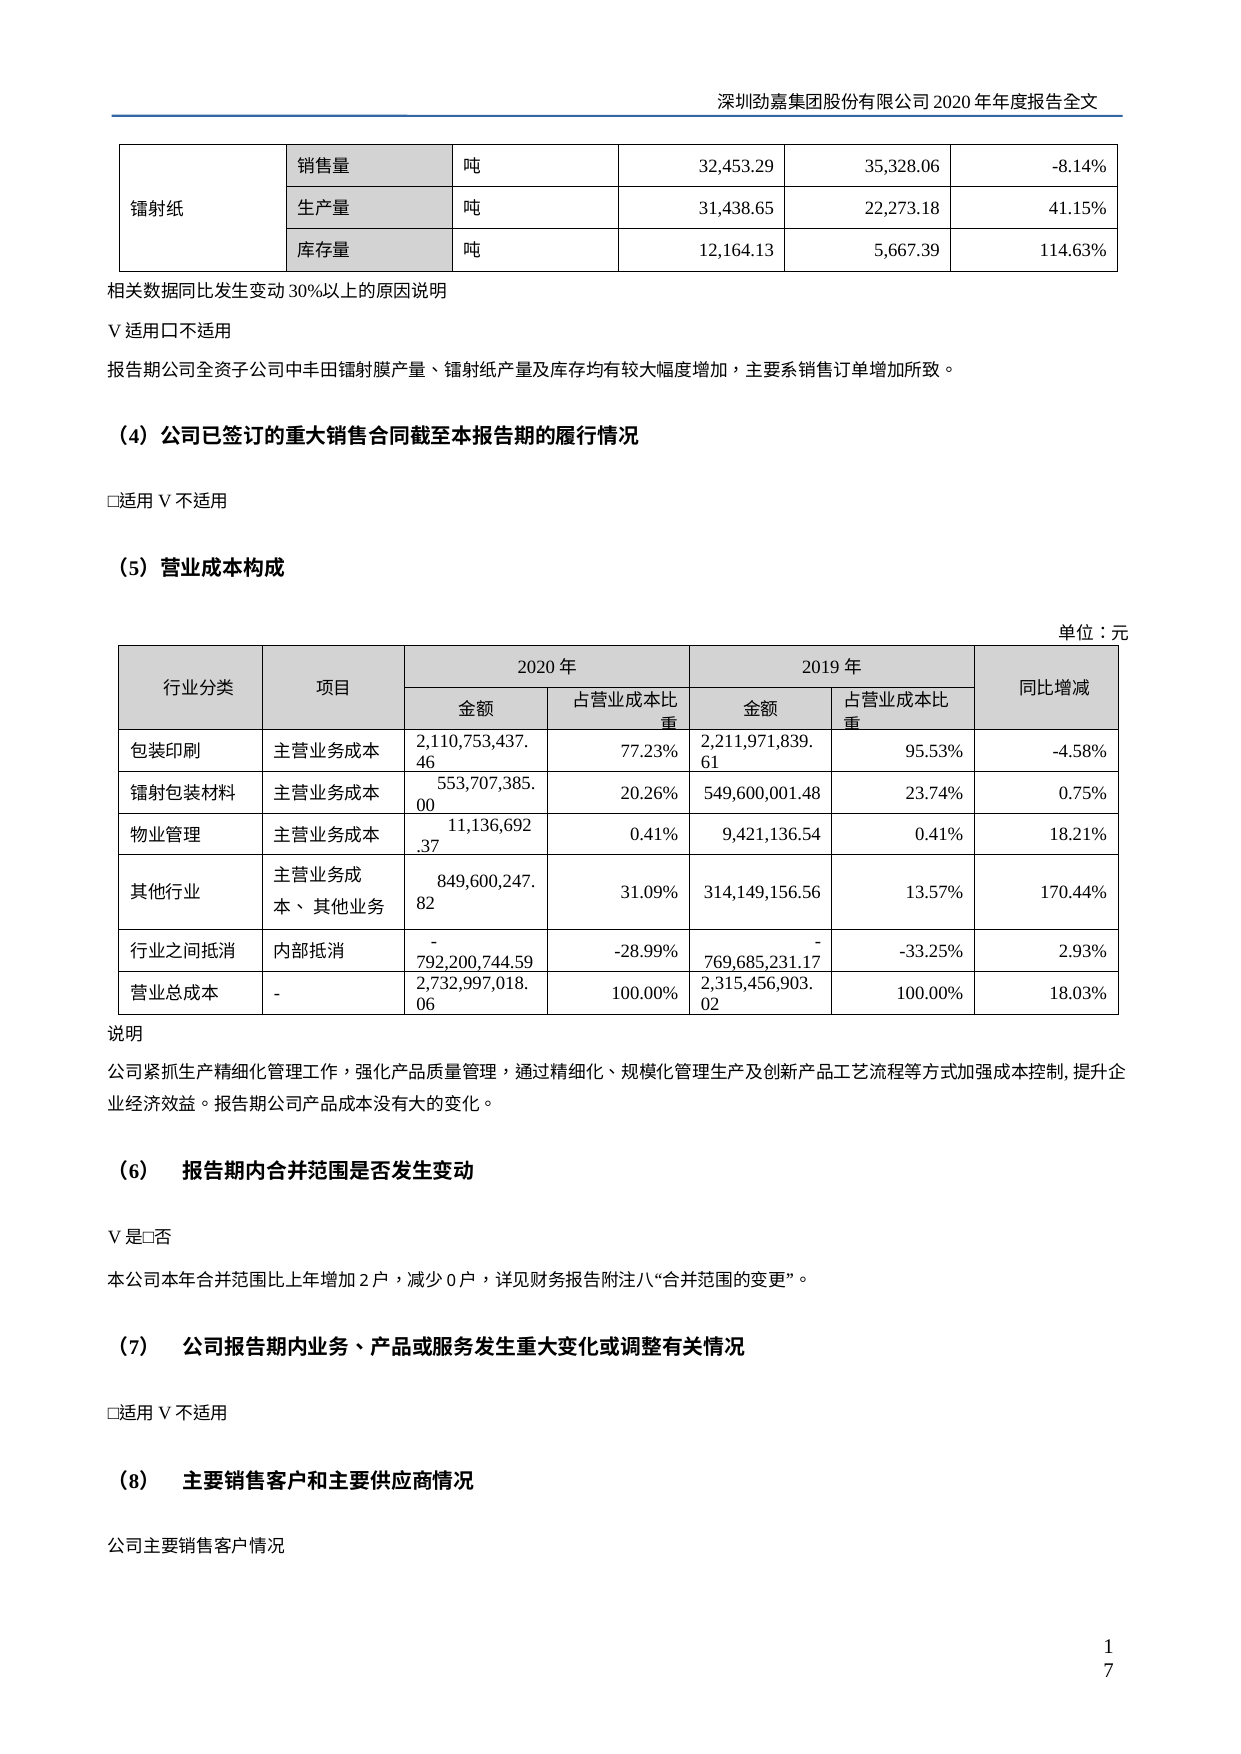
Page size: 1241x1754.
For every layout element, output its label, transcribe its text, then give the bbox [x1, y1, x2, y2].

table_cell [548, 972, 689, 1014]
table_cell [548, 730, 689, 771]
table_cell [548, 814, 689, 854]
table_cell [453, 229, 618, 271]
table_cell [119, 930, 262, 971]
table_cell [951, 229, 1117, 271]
text （4）公司已签订的重大销售合同截至本报告期的履行情况 [108, 421, 1129, 449]
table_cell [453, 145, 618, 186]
text 说明 [108, 1015, 1129, 1047]
text □适用V不适用 [108, 489, 1129, 513]
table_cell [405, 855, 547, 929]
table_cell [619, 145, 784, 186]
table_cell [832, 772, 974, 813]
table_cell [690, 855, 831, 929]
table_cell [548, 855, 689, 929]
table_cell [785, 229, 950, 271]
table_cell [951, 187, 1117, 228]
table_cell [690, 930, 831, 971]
text （8） 主要销售客户和主要供应商情况 [108, 1466, 1129, 1494]
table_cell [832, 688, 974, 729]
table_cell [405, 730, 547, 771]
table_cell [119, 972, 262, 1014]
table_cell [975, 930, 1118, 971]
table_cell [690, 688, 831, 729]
text （6） 报告期内合并范围是否发生变动 [108, 1157, 1129, 1185]
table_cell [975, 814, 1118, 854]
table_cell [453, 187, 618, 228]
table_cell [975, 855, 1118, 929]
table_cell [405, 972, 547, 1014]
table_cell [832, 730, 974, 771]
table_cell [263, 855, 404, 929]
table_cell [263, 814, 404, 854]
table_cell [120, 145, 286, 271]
text 公司紧抓生产精细化管理工作，强化产品质量管理，通过精细化、规模化管理生产及创新产品工艺流程等方式加强成本控制, 提升企业经济效益。报告期公司产品成本没有大的变化。 [108, 1053, 1129, 1117]
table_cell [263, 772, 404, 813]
text V是□否 [108, 1224, 1129, 1249]
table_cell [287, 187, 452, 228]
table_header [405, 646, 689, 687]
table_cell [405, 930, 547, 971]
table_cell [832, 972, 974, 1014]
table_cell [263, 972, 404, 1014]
text 公司主要销售客户情况 [108, 1534, 1129, 1558]
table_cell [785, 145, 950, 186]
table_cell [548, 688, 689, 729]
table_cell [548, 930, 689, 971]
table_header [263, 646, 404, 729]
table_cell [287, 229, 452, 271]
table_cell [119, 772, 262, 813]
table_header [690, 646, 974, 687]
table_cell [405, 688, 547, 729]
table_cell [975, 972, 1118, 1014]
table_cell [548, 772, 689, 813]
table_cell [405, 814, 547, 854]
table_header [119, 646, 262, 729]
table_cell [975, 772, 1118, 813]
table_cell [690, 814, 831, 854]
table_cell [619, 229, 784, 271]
text 本公司本年合并范围比上年增加2户，减少0户，详见财务报告附注八“合并范围的变更”。 [108, 1261, 1129, 1293]
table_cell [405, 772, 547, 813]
text 单位：元 [108, 621, 1129, 645]
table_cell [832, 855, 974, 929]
text V适用口不适用 [108, 317, 1129, 343]
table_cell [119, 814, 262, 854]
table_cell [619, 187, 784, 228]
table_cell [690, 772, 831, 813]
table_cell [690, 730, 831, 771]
text （7） 公司报告期内业务、产品或服务发生重大变化或调整有关情况 [108, 1332, 1129, 1361]
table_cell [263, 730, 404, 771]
text 报告期公司全资子公司中丰田镭射膜产量、镭射纸产量及库存均有较大幅度增加，主要系销售订单增加所致。 [108, 357, 1129, 381]
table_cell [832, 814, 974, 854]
text □适用V不适用 [108, 1400, 1129, 1424]
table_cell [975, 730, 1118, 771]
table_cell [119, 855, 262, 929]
text 相关数据同比发生变动30%以上的原因说明 [108, 278, 1129, 302]
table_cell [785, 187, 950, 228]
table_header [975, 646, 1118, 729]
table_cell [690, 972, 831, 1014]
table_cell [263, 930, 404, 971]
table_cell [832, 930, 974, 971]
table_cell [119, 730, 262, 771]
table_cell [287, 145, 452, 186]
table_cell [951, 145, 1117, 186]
text （5）营业成本构成 [108, 553, 1129, 581]
